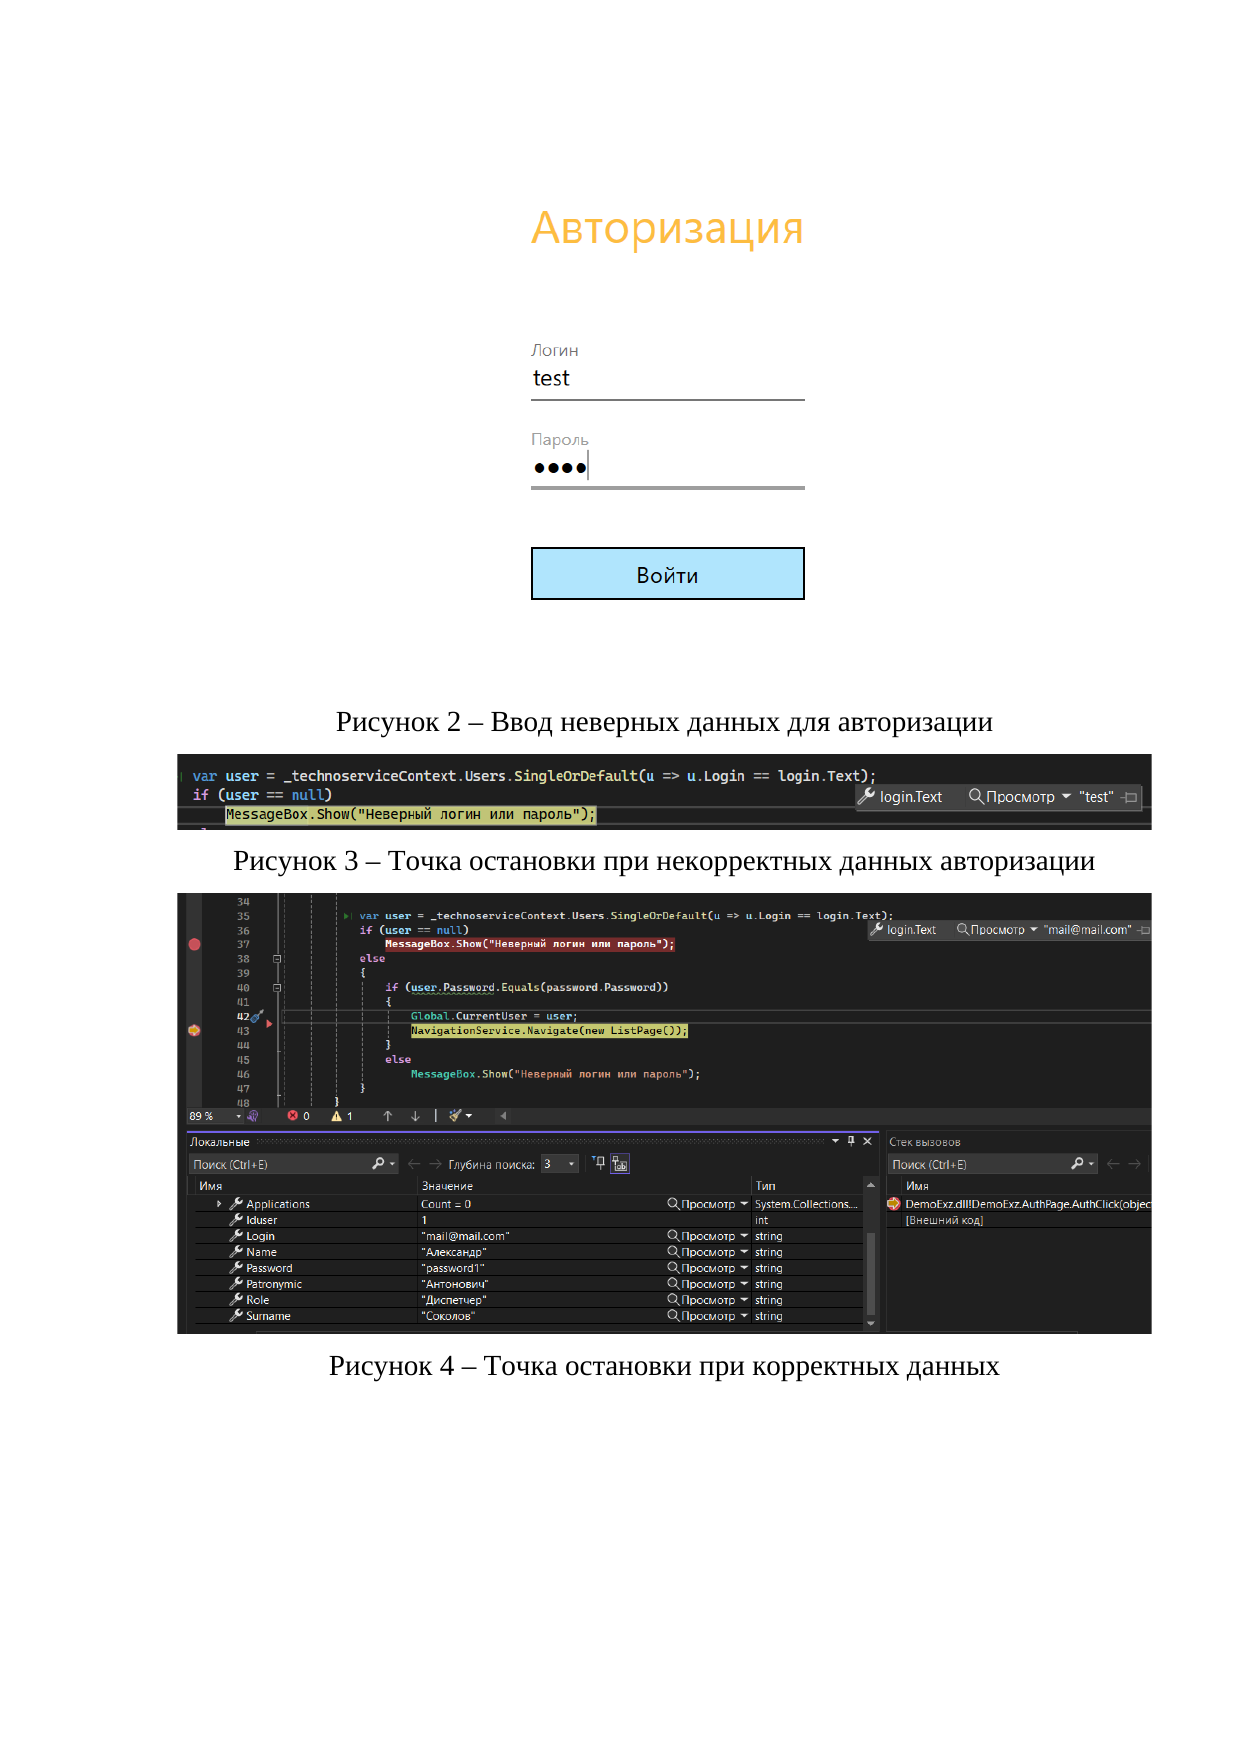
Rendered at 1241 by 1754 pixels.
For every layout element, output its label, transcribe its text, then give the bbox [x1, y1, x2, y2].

text Рисунок 2 – Ввод неверных данных для авторизации [177, 704, 1152, 738]
text Рисунок 4 – Точка остановки при корректных данных [177, 1348, 1152, 1382]
picture [177, 893, 1152, 1334]
picture [177, 754, 1152, 830]
text Рисунок 3 – Точка остановки при некорректных данных авторизации [177, 843, 1152, 877]
picture [294, 118, 1035, 691]
